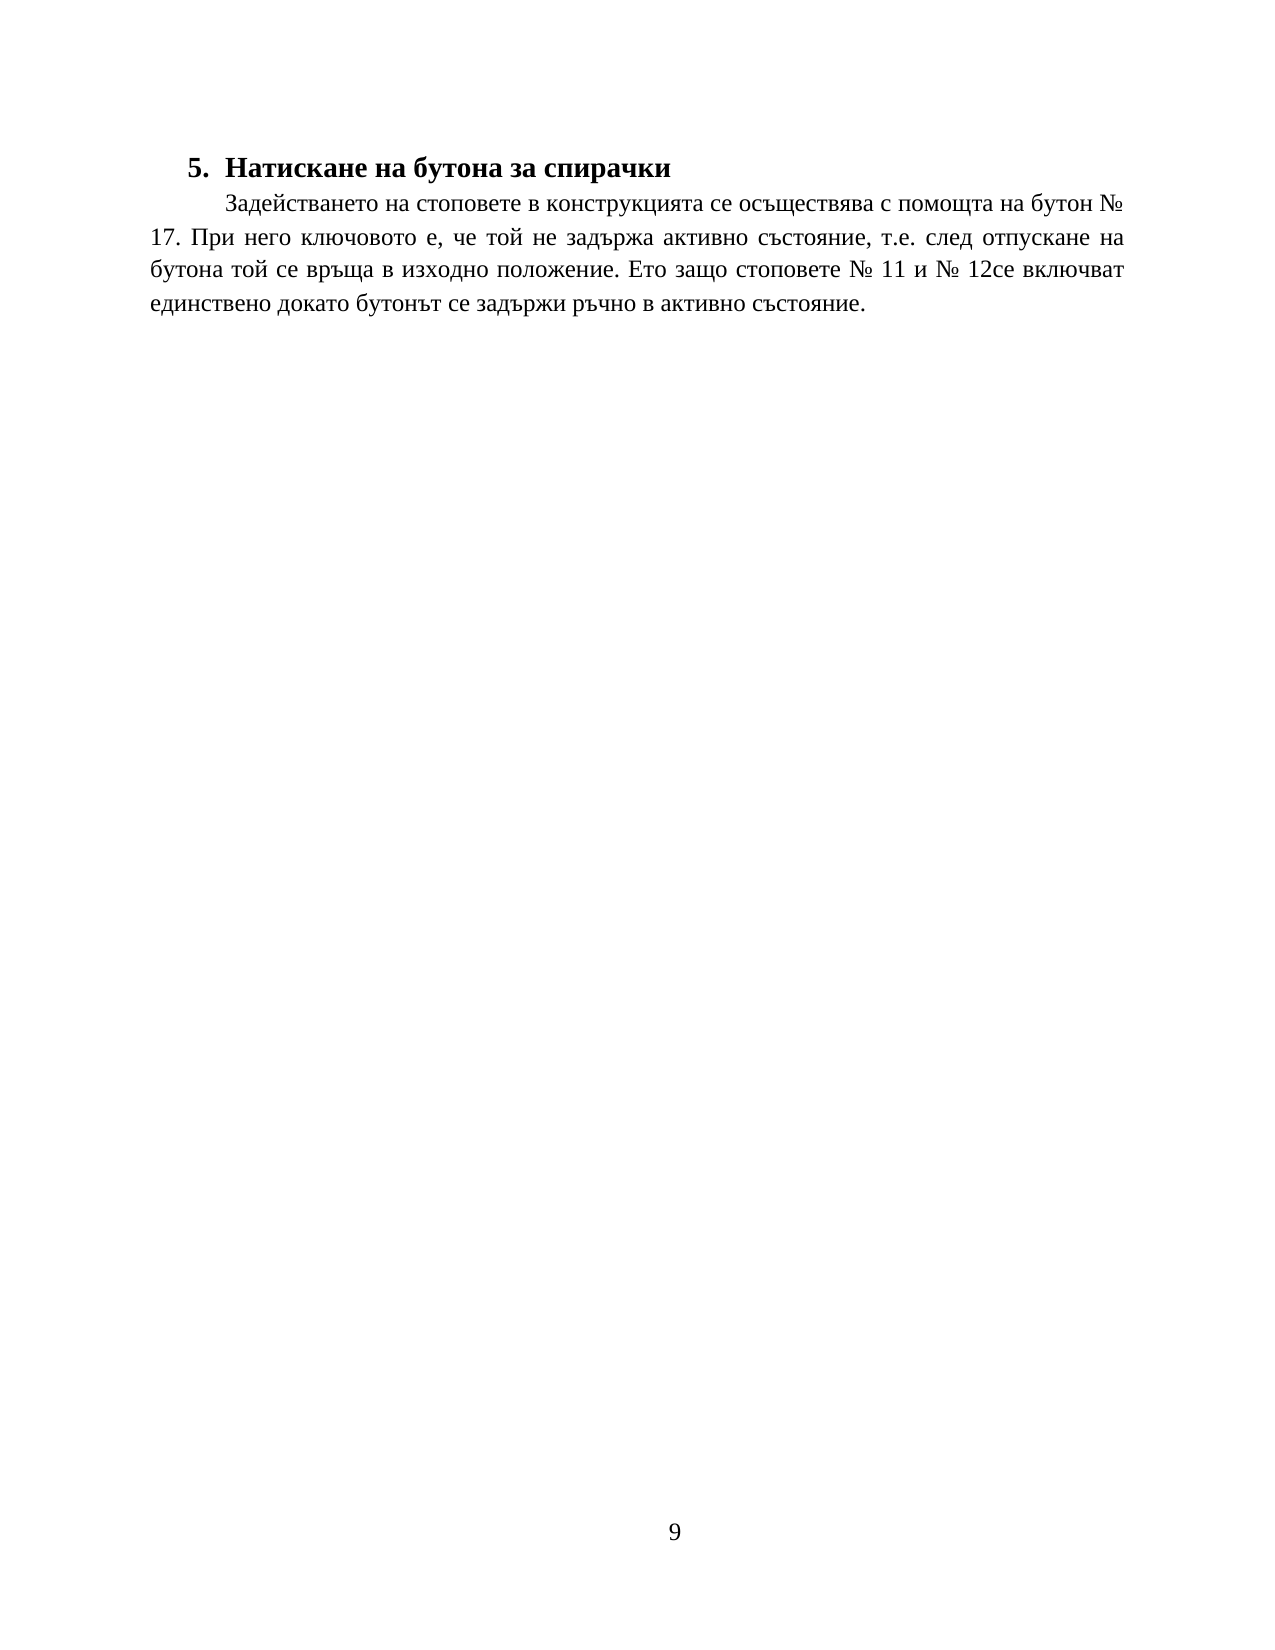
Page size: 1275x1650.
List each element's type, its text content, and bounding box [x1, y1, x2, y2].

text Задействането на стоповете в конструкцията се осъществява с помощта на бутон № 17. При него ключовото е, че той не задържа активно състояние, т.е. след отпускане на бутона той се връща в изходно положение. Ето защо стоповете № 11 и № 12се включват единствено докато бутонът се задържи ръчно в активно състояние. [150, 188, 1125, 316]
subtitle Натискане на бутона за спирачки [187, 150, 1125, 183]
